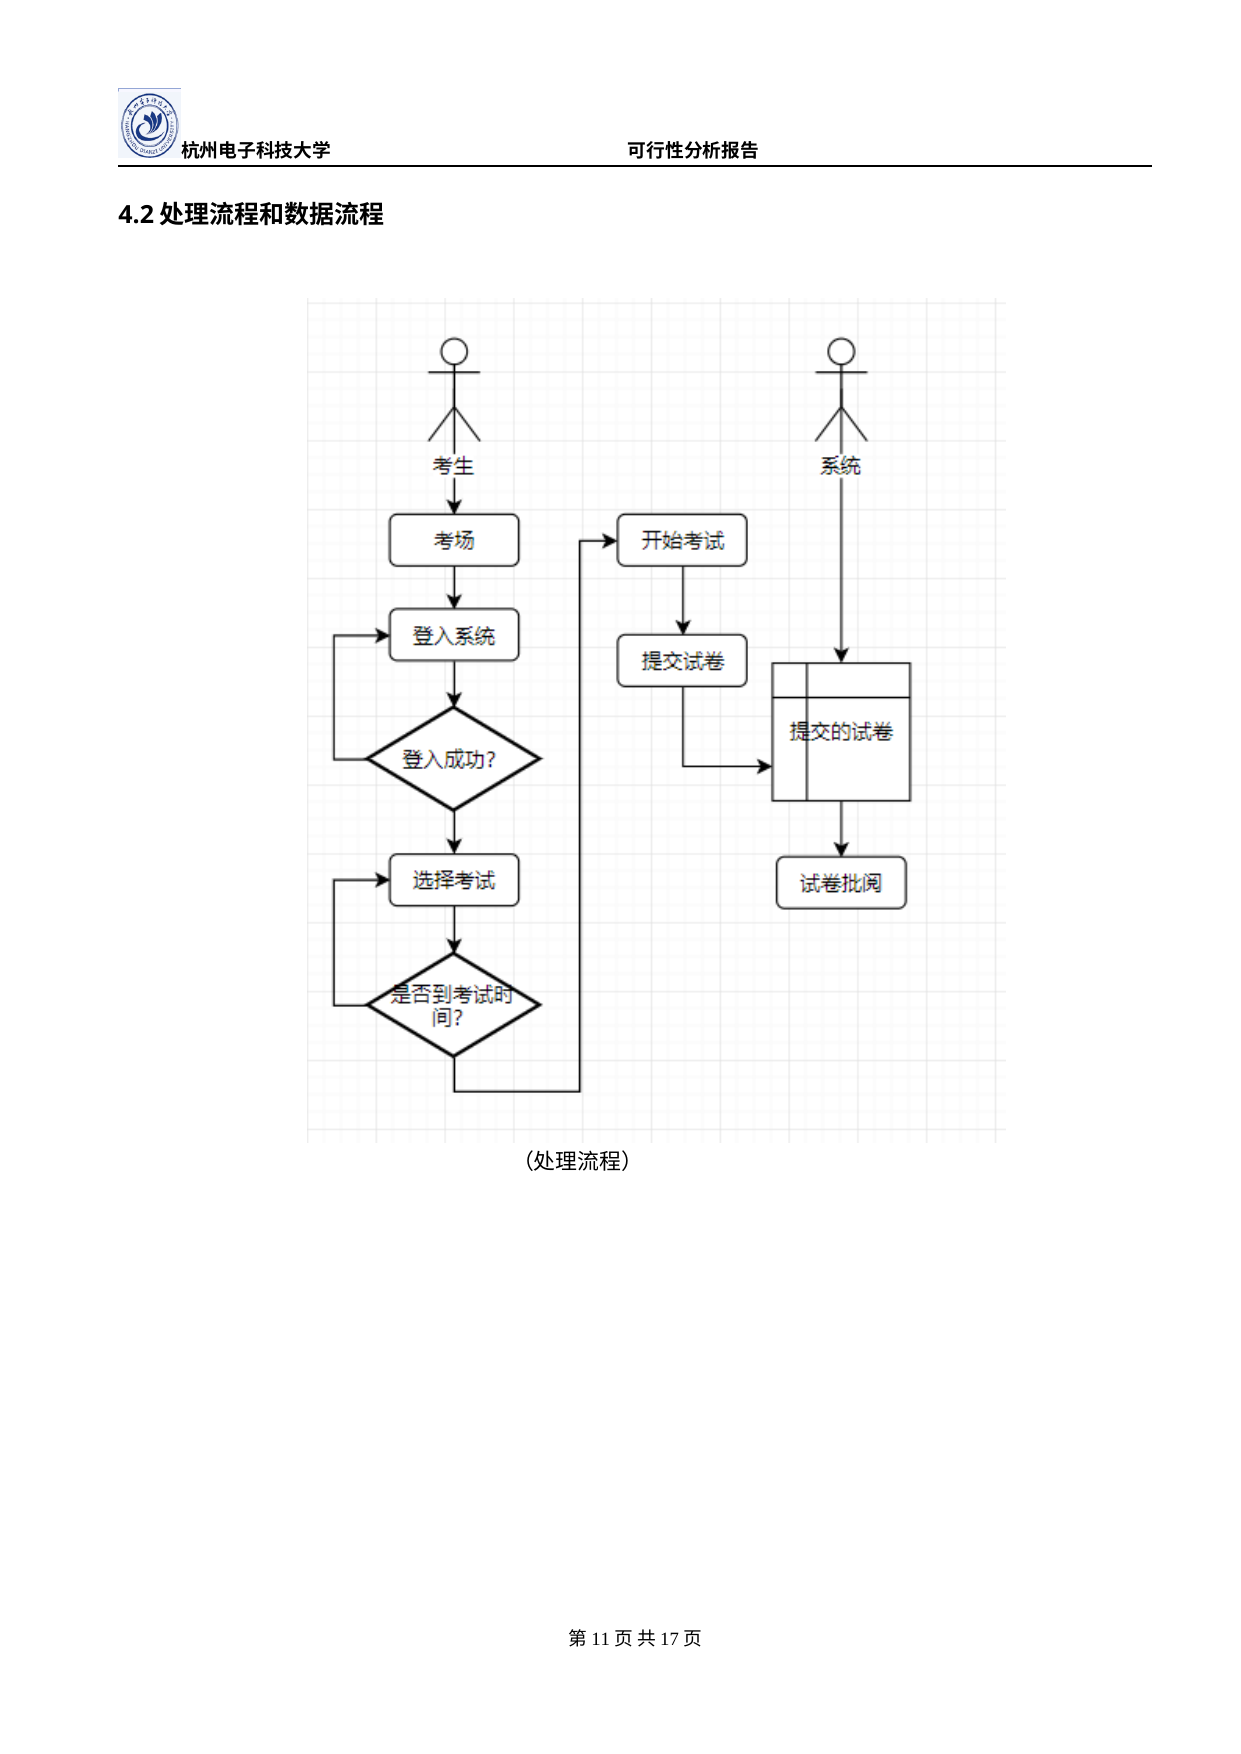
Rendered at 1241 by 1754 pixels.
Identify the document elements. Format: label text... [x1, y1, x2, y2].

picture [118, 88, 181, 158]
text （处理流程） [118, 1143, 1152, 1176]
subtitle 4.2处理流程和数据流程 [118, 180, 1152, 245]
picture [307, 298, 1006, 1143]
